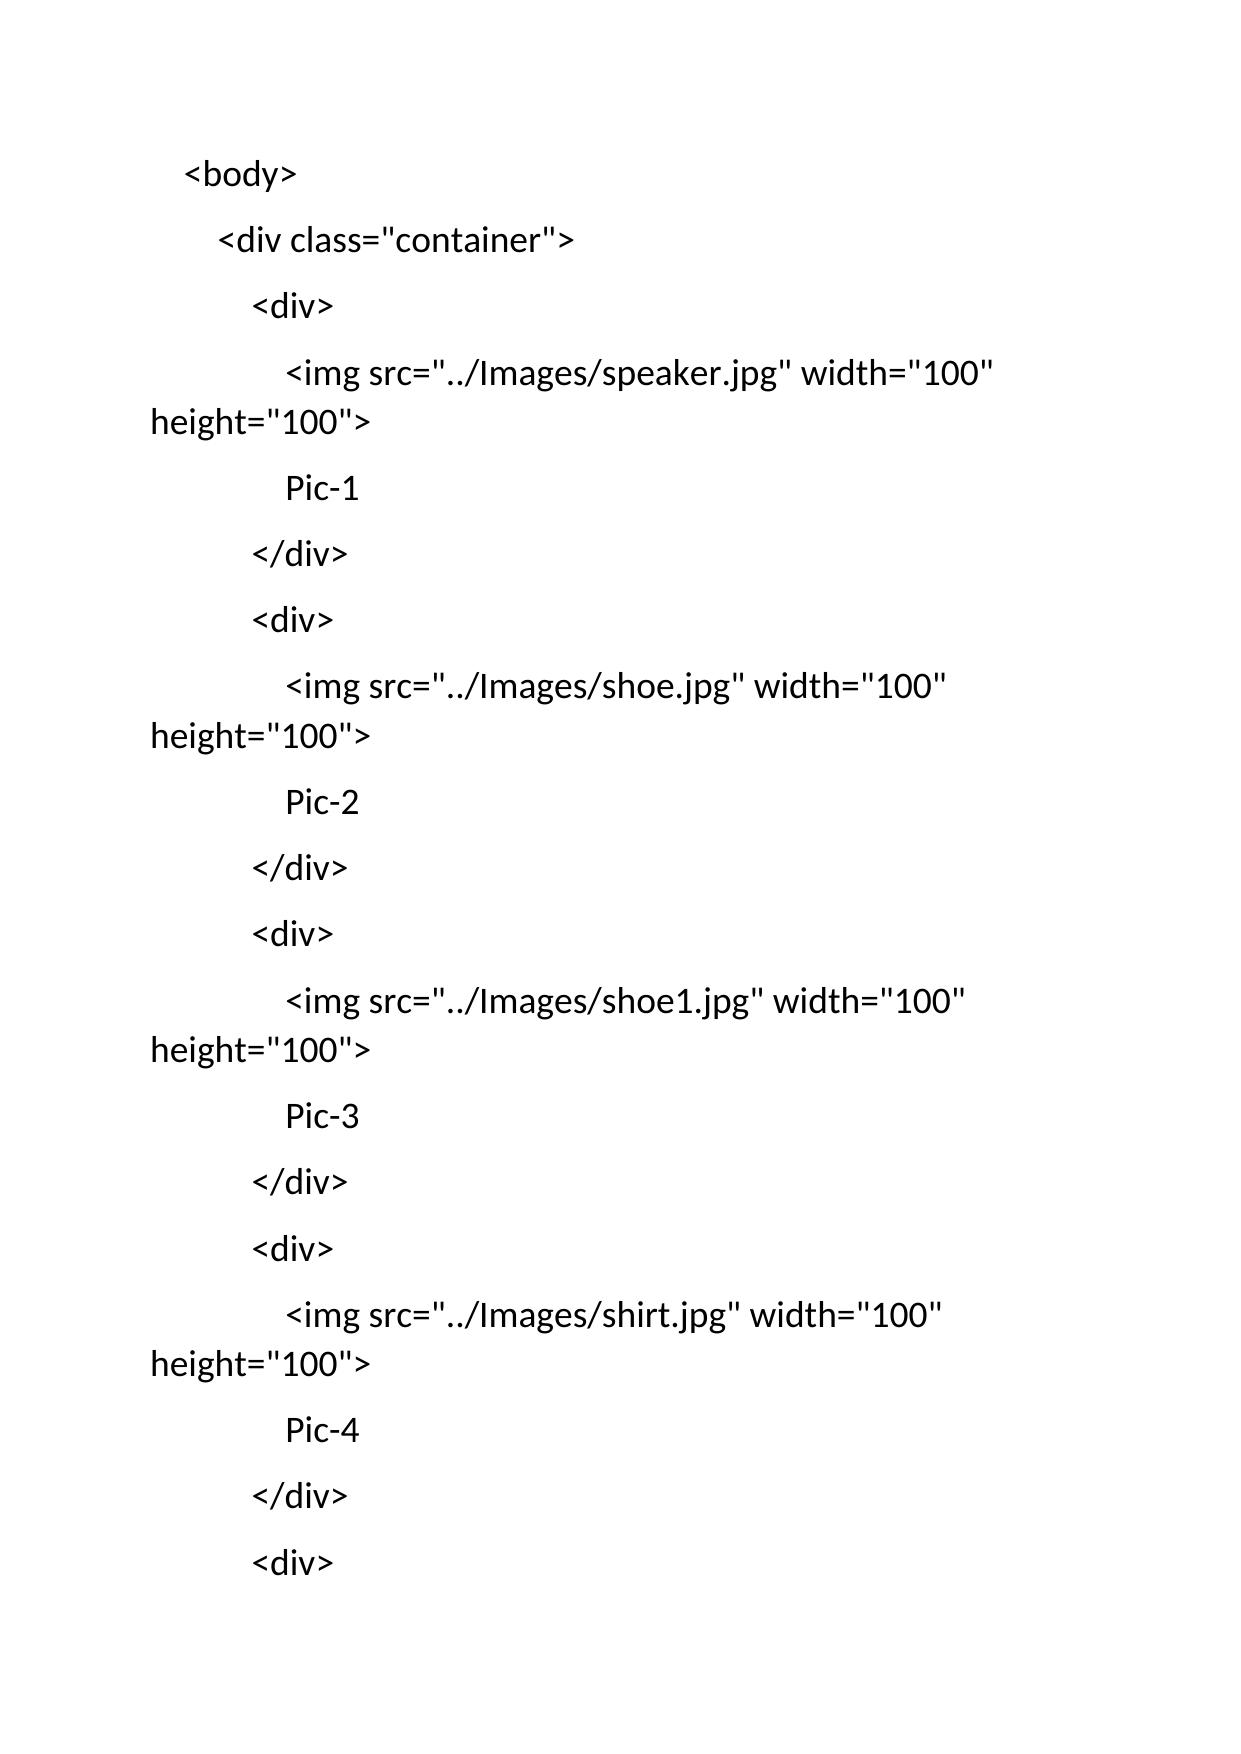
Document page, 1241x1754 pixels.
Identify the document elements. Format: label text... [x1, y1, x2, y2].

text </div> [150, 1158, 1090, 1204]
text <img src="../Images/speaker.jpg" width="100" height="100"> [150, 348, 1090, 444]
text <img src="../Images/shoe1.jpg" width="100" height="100"> [150, 977, 1090, 1072]
text <div> [150, 1538, 1090, 1584]
text <img src="../Images/shoe.jpg" width="100" height="100"> [150, 662, 1090, 758]
text <div> [150, 1224, 1090, 1270]
text <div> [150, 596, 1090, 642]
text <body> [150, 150, 1090, 196]
text </div> [150, 530, 1090, 576]
text <div> [150, 282, 1090, 328]
text Pic-3 [150, 1092, 1090, 1138]
text <div> [150, 910, 1090, 956]
text <div class="container"> [150, 216, 1090, 262]
text Pic-1 [150, 464, 1090, 510]
text Pic-2 [150, 778, 1090, 824]
text <img src="../Images/shirt.jpg" width="100" height="100"> [150, 1291, 1090, 1386]
text </div> [150, 844, 1090, 890]
text Pic-4 [150, 1406, 1090, 1452]
text </div> [150, 1472, 1090, 1518]
